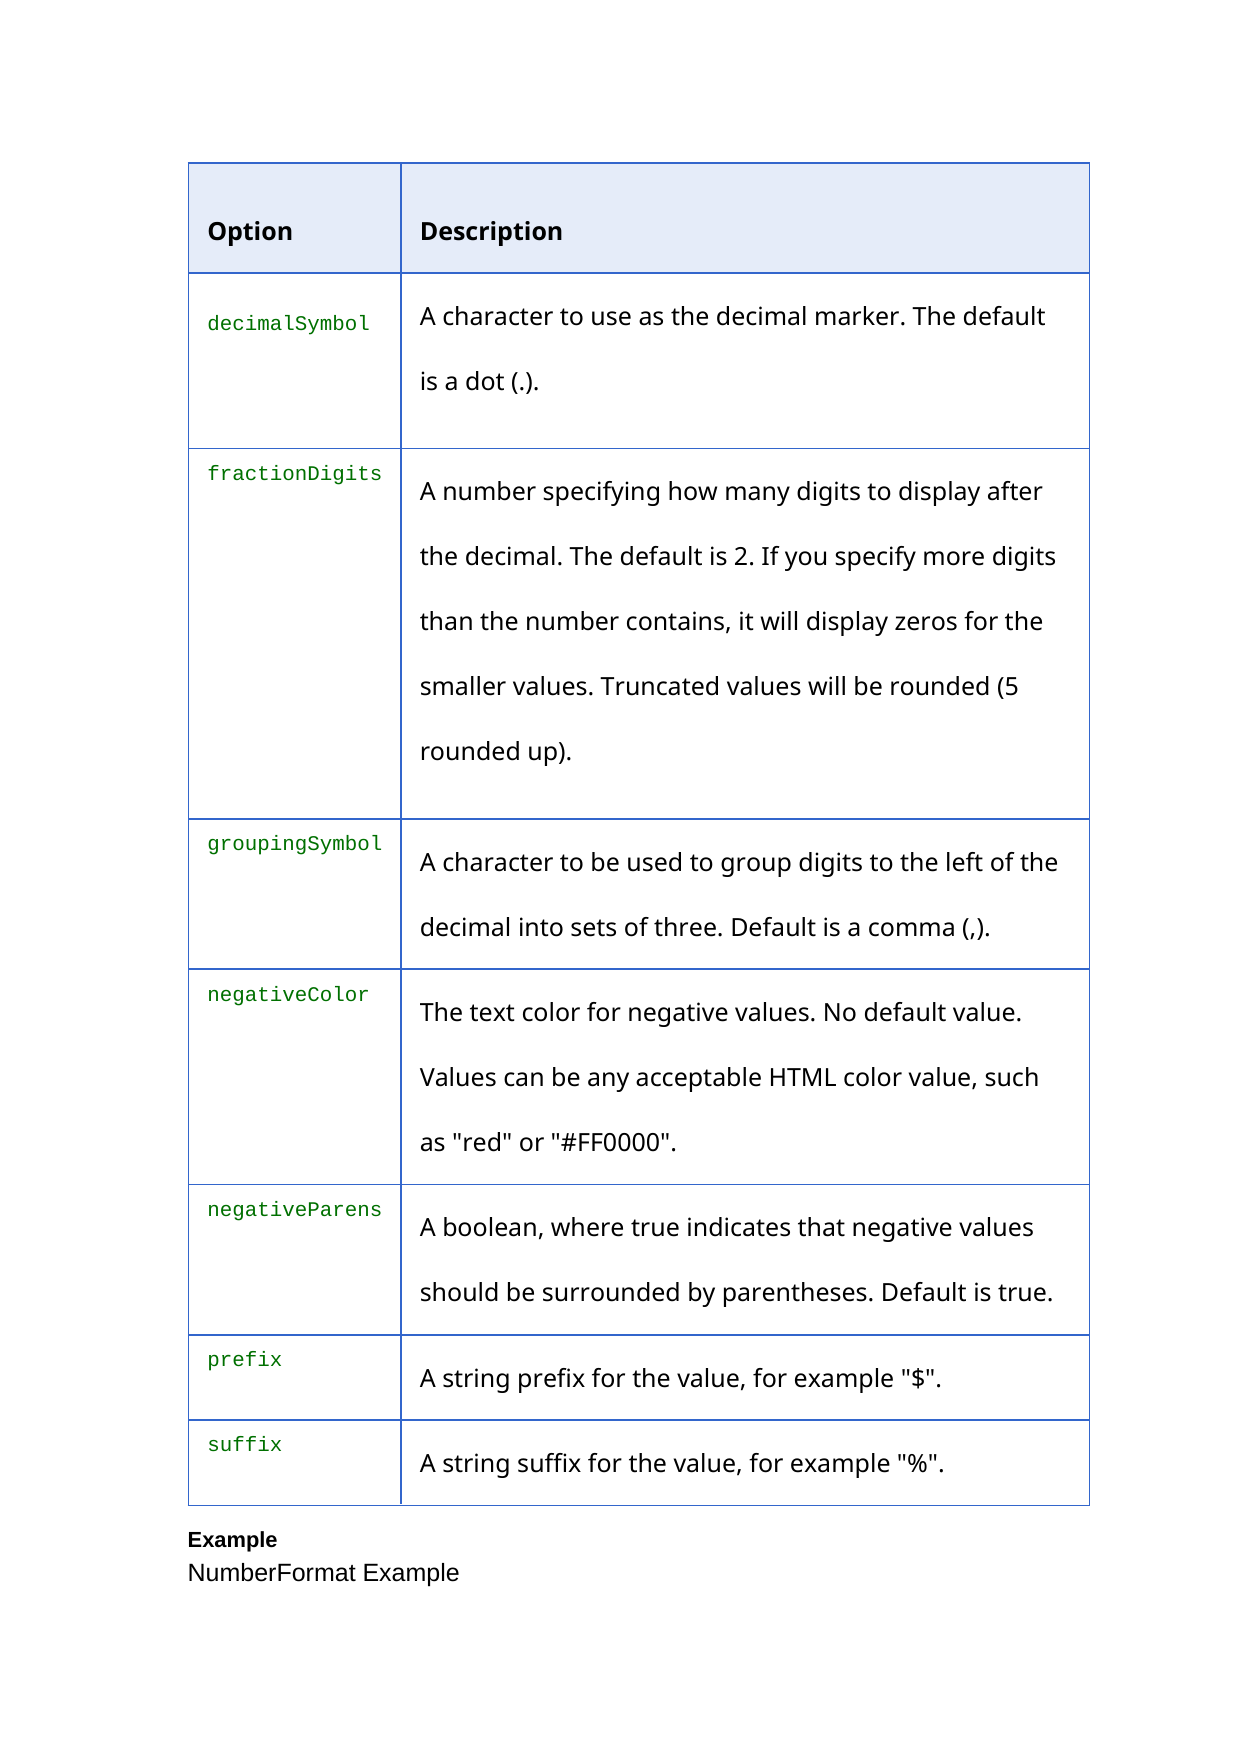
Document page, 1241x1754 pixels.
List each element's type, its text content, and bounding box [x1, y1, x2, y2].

table_cell A number specifying how many digits to display after the decimal. The default is 2. If you specify more digits than the number contains, it will display zeros for the smaller values. Truncated values will be rounded (5 rounded up). [402, 449, 1089, 818]
table_cell prefix [189, 1336, 400, 1419]
table_cell A boolean, where true indicates that negative values should be surrounded by parentheses. Default is true. [402, 1185, 1089, 1334]
table_cell A string prefix for the value, for example "$". [402, 1336, 1089, 1419]
table_cell negativeColor [189, 970, 400, 1183]
table_header Option [189, 164, 400, 272]
table_cell groupingSymbol [189, 820, 400, 968]
table_cell negativeParens [189, 1185, 400, 1334]
table_cell decimalSymbol [189, 274, 400, 448]
table_cell A character to use as the decimal marker. The default is a dot (.). [402, 274, 1089, 448]
text Example [187, 1523, 1053, 1556]
table_cell fractionDigits [189, 449, 400, 818]
text NumberFormat Example [187, 1556, 1053, 1588]
table_cell A string suffix for the value, for example "%". [402, 1421, 1089, 1504]
table_header Description [402, 164, 1089, 272]
table_cell The text color for negative values. No default value. Values can be any acceptable HTML color value, such as "red" or "#FF0000". [402, 970, 1089, 1183]
table_cell suffix [189, 1421, 400, 1504]
table_cell A character to be used to group digits to the left of the decimal into sets of three. Default is a comma (,). [402, 820, 1089, 968]
